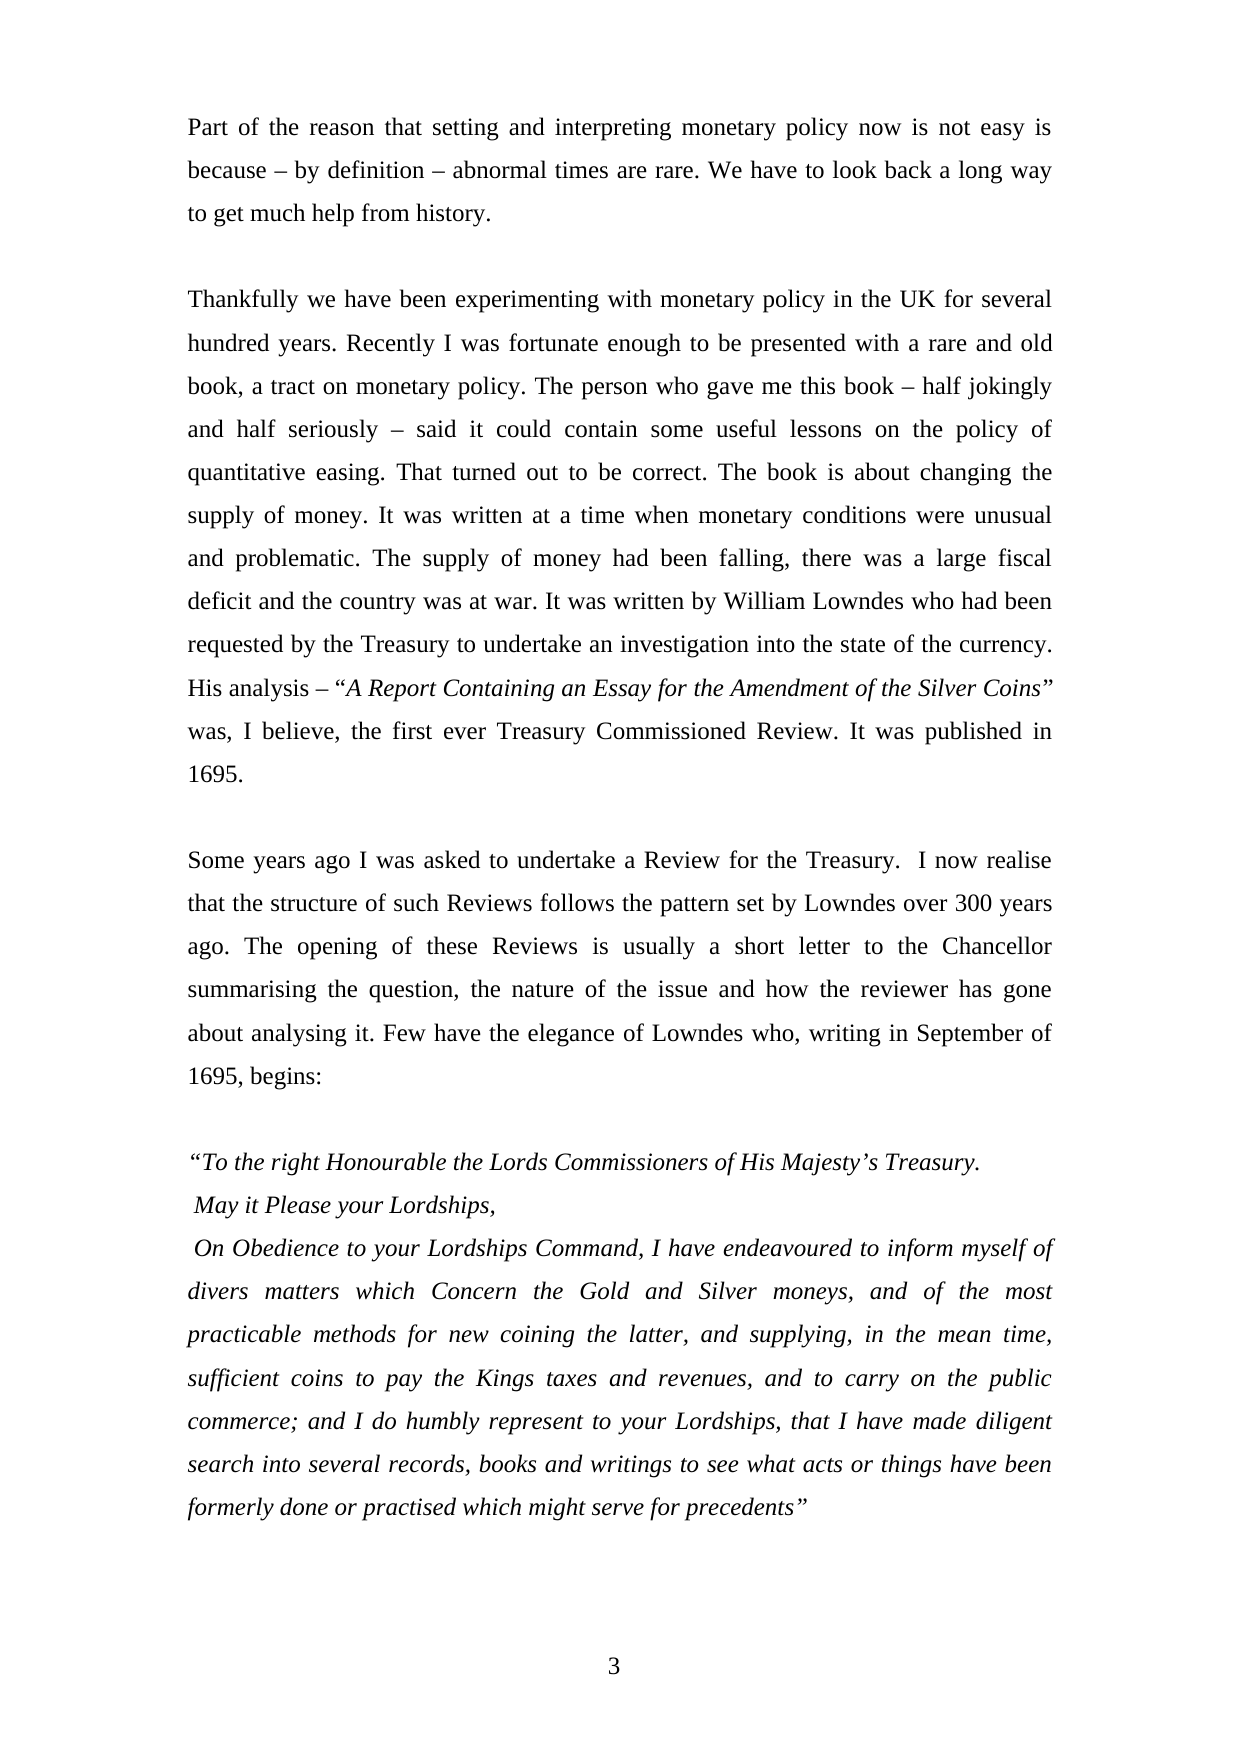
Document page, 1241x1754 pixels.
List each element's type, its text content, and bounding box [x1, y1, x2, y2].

text Part of the reason that setting and interpreting monetary policy now is not easy is because – by definition – abnormal times are rare. We have to look back a long way to get much help from history. [187, 112, 1053, 227]
text “To the right Honourable the Lords Commissioners of His Majesty’s Treasury. May it Please your Lordships, [187, 1147, 982, 1219]
text Thankfully we have been experimenting with monetary policy in the UK for several hundred years. Recently I was fortunate enough to be presented with a rare and old book, a tract on monetary policy. The person who gave me this book – half jokingly and half seriously – said it could contain some useful lessons on the policy of quantitative easing. That turned out to be correct. The book is about changing the supply of money. It was written at a time when monetary conditions were unusual and problematic. The supply of money had been falling, there was a large fiscal deficit and the country was at war. It was written by William Lowndes who had been requested by the Treasury to undertake an investigation into the state of the currency. His analysis – “A Report Containing an Essay for the Amendment of the Silver Coins” was, I believe, the first ever Treasury Commissioned Review. It was published in 1695. [187, 284, 1053, 788]
text Some years ago I was asked to undertake a Review for the Treasury. I now realise that the structure of such Reviews follows the pattern set by Lowndes over 300 years ago. The opening of these Reviews is usually a short letter to the Chancellor summarising the question, the nature of the issue and how the reviewer has gone about analysing it. Few have the elegance of Lowndes who, writing in September of 1695, begins: [187, 845, 1053, 1089]
text On Obedience to your Lordships Command, I have endeavoured to inform myself of divers matters which Concern the Gold and Silver moneys, and of the most practicable methods for new coining the latter, and supplying, in the mean time, sufficient coins to pay the Kings taxes and revenues, and to carry on the public commerce; and I do humbly represent to your Lordships, that I have made diligent search into several records, books and writings to see what acts or things have been formerly done or practised which might serve for precedents” [187, 1233, 1053, 1521]
